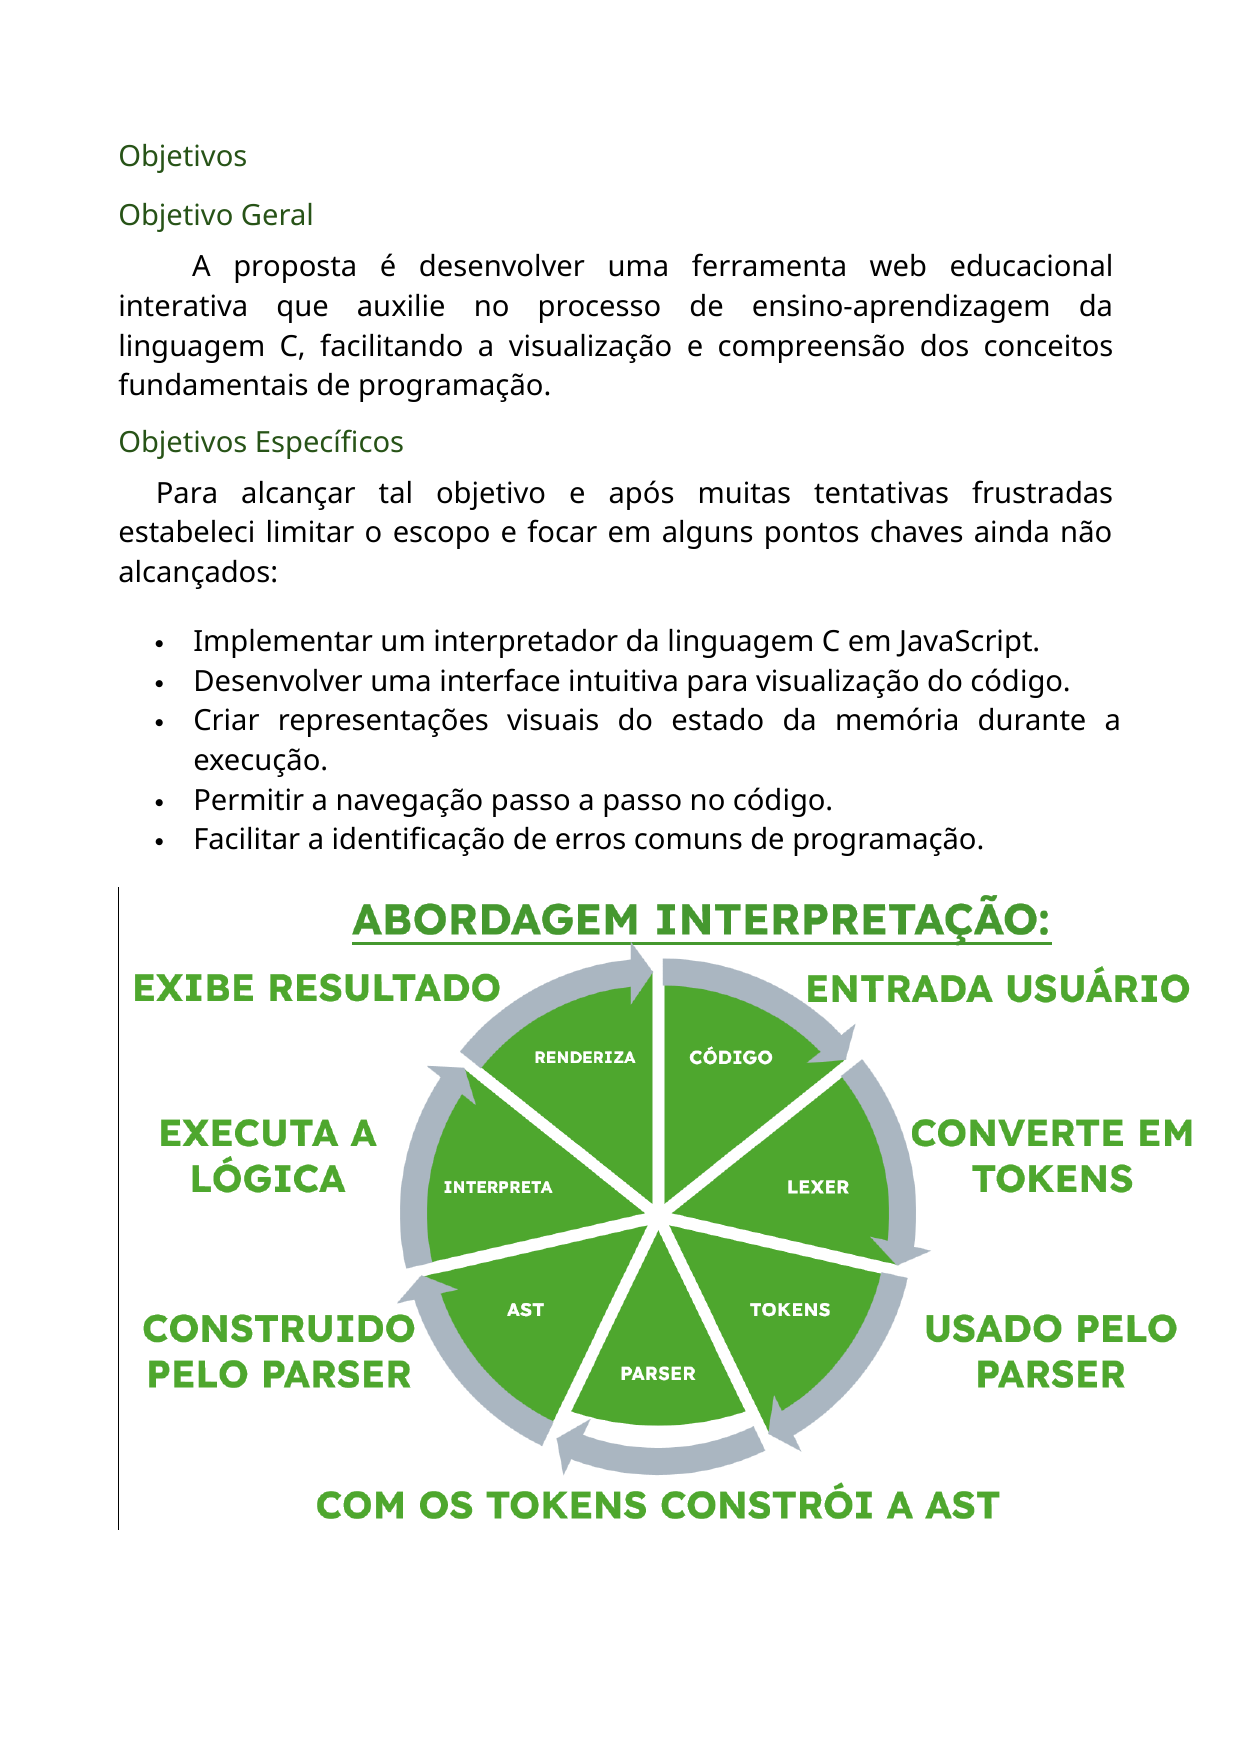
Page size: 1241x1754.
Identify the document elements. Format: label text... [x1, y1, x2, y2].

subtitle Objetivo Geral [118, 194, 1122, 234]
subtitle Objetivos [118, 135, 1122, 174]
list Permitir a navegação passo a passo no código. [156, 779, 1122, 819]
list Desenvolver uma interface intuitiva para visualização do código. [156, 660, 1122, 699]
text Para alcançar tal objetivo e após muitas tentativas frustradas estabeleci limitar o escopo e focar em alguns pontos chaves ainda não alcançados: [118, 472, 1114, 591]
picture [118, 887, 1192, 1530]
list Implementar um interpretador da linguagem C em JavaScript. [156, 620, 1122, 660]
subtitle Objetivos Específicos [118, 421, 1122, 461]
list Facilitar a identificação de erros comuns de programação. [156, 819, 1122, 858]
list Criar representações visuais do estado da memória durante a execução. [156, 699, 1122, 779]
text A proposta é desenvolver uma ferramenta web educacional interativa que auxilie no processo de ensino-aprendizagem da linguagem C, facilitando a visualização e compreensão dos conceitos fundamentais de programação. [118, 245, 1114, 404]
